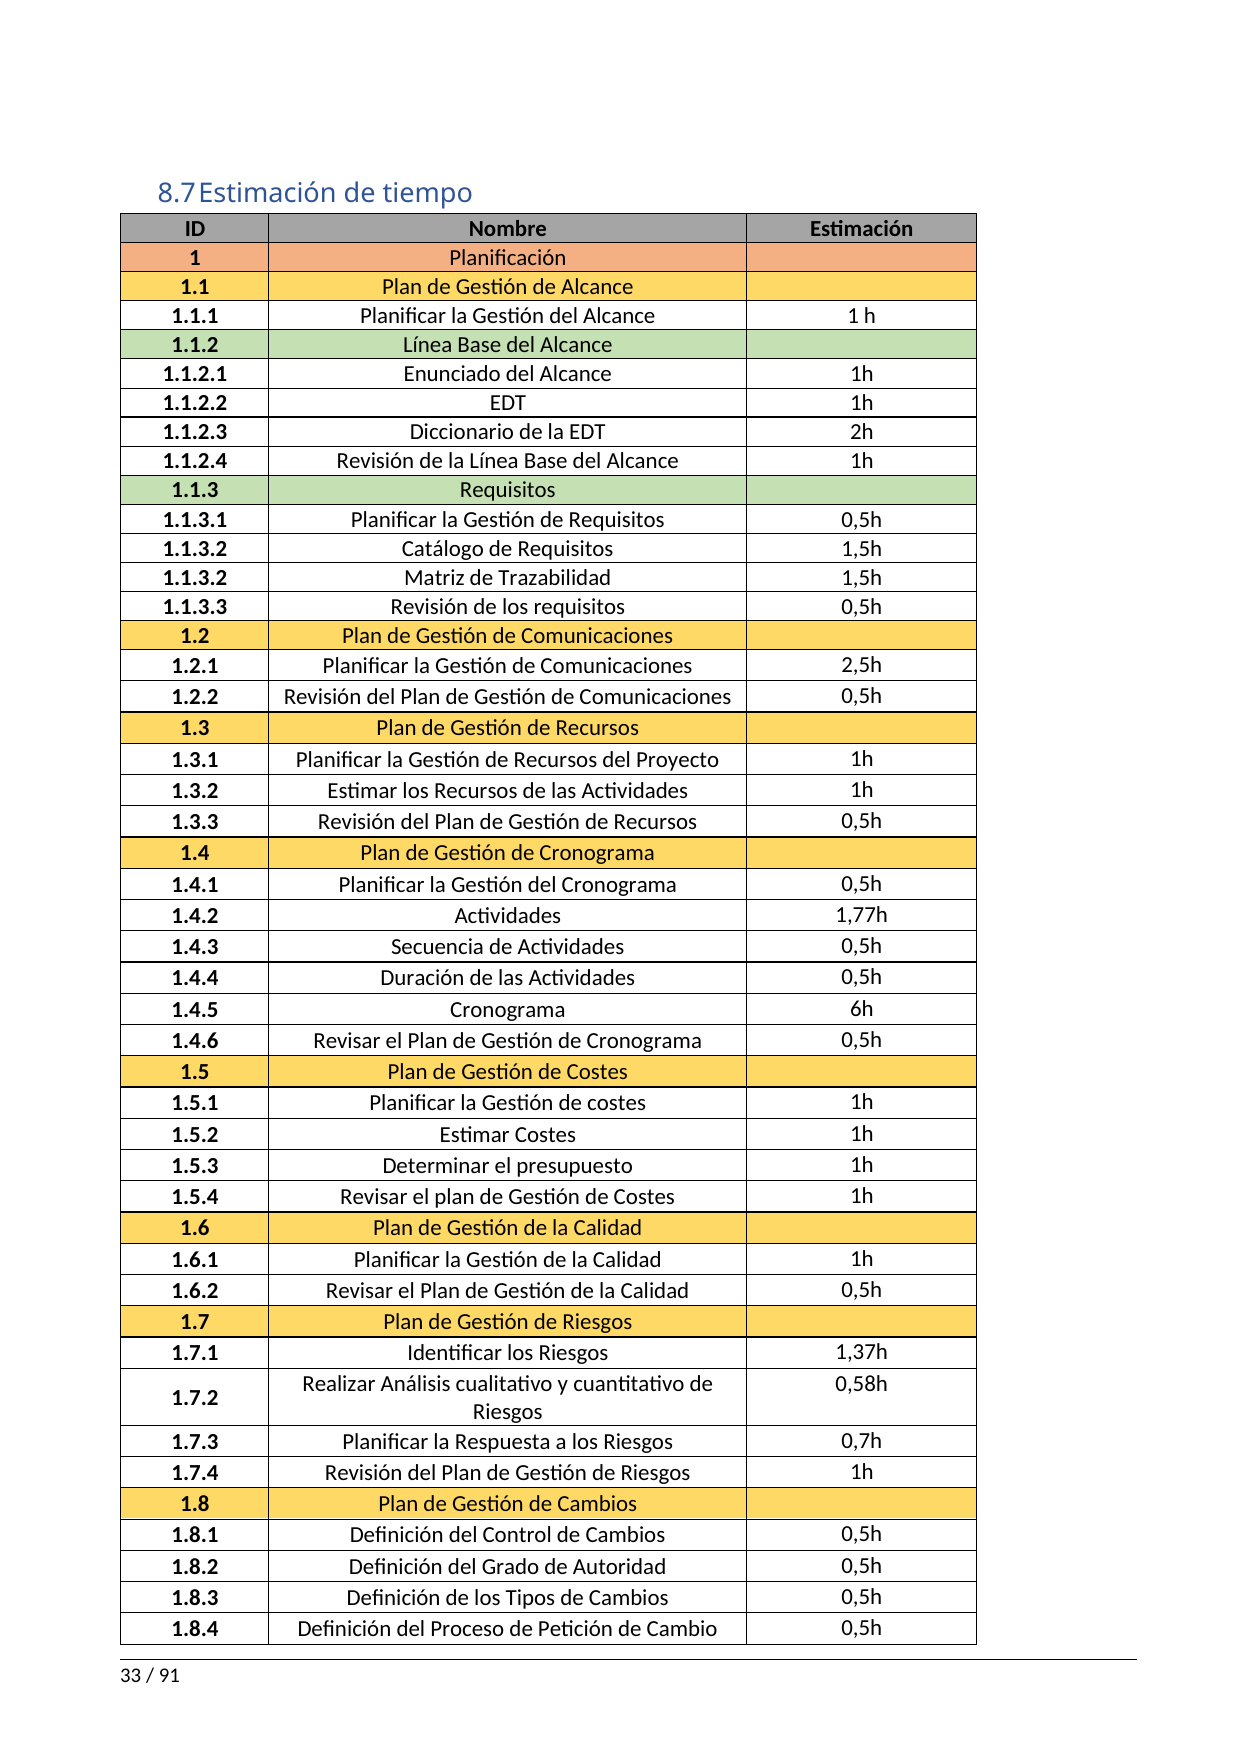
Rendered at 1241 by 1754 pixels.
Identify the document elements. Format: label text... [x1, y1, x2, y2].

table_cell 1.2 [121, 621, 268, 649]
table_cell [747, 1306, 976, 1336]
table_cell 1.2.1 [121, 650, 268, 680]
table_cell 1.5.3 [121, 1150, 268, 1180]
table_cell 0,5h [747, 1275, 976, 1305]
table_cell 1.4.4 [121, 963, 268, 993]
table_cell 1.8.4 [121, 1613, 268, 1643]
table_cell [747, 476, 976, 504]
table_cell 1.1.2.2 [121, 389, 268, 416]
table_header Nombre [269, 214, 746, 242]
table_cell Requisitos [269, 476, 746, 504]
table_cell Plan de Gestión de Costes [269, 1056, 746, 1086]
table_cell 0,5h [747, 1520, 976, 1550]
table_cell Línea Base del Alcance [269, 330, 746, 358]
table_cell 0,5h [747, 592, 976, 620]
table_cell Definición del Proceso de Petición de Cambio [269, 1613, 746, 1643]
table_cell Estimar Costes [269, 1119, 746, 1149]
table_cell 1.7.2 [121, 1369, 268, 1425]
table_cell 1h [747, 447, 976, 474]
table_cell Revisar el plan de Gestión de Costes [269, 1181, 746, 1211]
table_cell 1.1.3 [121, 476, 268, 504]
table_cell 6h [747, 994, 976, 1024]
table_cell 1.4.5 [121, 994, 268, 1024]
table_cell Matriz de Trazabilidad [269, 563, 746, 591]
subtitle Estimación de tiempo [157, 173, 1137, 210]
table_cell Revisión del Plan de Gestión de Riesgos [269, 1457, 746, 1487]
table_cell Planificar la Gestión del Cronograma [269, 869, 746, 899]
table_cell 1h [747, 1181, 976, 1211]
table_cell 1.5.1 [121, 1088, 268, 1118]
table_cell 1,77h [747, 900, 976, 930]
table_cell 1h [747, 744, 976, 774]
table_cell 1.1.2.4 [121, 447, 268, 474]
table_cell Cronograma [269, 994, 746, 1024]
table_cell 0,7h [747, 1426, 976, 1456]
table_cell Planificar la Gestión de Recursos del Proyecto [269, 744, 746, 774]
table_cell Enunciado del Alcance [269, 359, 746, 387]
table_cell [747, 838, 976, 868]
table_cell 1.8 [121, 1488, 268, 1518]
table_cell Definición de los Tipos de Cambios [269, 1582, 746, 1612]
table_cell 1h [747, 359, 976, 387]
table_cell Plan de Gestión de Riesgos [269, 1306, 746, 1336]
table_cell 1.3.3 [121, 806, 268, 836]
table_cell 0,5h [747, 1025, 976, 1055]
table_cell 1.7 [121, 1306, 268, 1336]
table_cell Definición del Control de Cambios [269, 1520, 746, 1550]
table_cell Realizar Análisis cualitativo y cuantitativo de Riesgos [269, 1369, 746, 1425]
table_cell Secuencia de Actividades [269, 931, 746, 961]
table_cell 1.3.2 [121, 775, 268, 805]
table_cell 1,5h [747, 563, 976, 591]
table_cell 1.1.2 [121, 330, 268, 358]
table_cell [747, 621, 976, 649]
table_cell 1.6.1 [121, 1244, 268, 1274]
table_cell 1.1.1 [121, 301, 268, 329]
table_cell Planificar la Respuesta a los Riesgos [269, 1426, 746, 1456]
table_cell 1h [747, 775, 976, 805]
table_cell Revisión del Plan de Gestión de Comunicaciones [269, 681, 746, 711]
table_cell Plan de Gestión de Alcance [269, 272, 746, 300]
table_cell [747, 243, 976, 271]
table_cell Planificar la Gestión de Comunicaciones [269, 650, 746, 680]
table_cell Planificar la Gestión de la Calidad [269, 1244, 746, 1274]
table_cell [747, 713, 976, 743]
table_cell 1.1.3.2 [121, 534, 268, 562]
table_cell Determinar el presupuesto [269, 1150, 746, 1180]
table_cell Catálogo de Requisitos [269, 534, 746, 562]
table_cell Planificar la Gestión de costes [269, 1088, 746, 1118]
table_cell 1.7.3 [121, 1426, 268, 1456]
table_cell 1.5.2 [121, 1119, 268, 1149]
table_header Estimación [747, 214, 976, 242]
table_cell 1.3 [121, 713, 268, 743]
table_cell Revisión del Plan de Gestión de Recursos [269, 806, 746, 836]
table_cell 1.4 [121, 838, 268, 868]
table_cell [747, 1488, 976, 1518]
table_cell 1h [747, 1457, 976, 1487]
table_cell Identificar los Riesgos [269, 1338, 746, 1368]
table_cell [747, 1213, 976, 1243]
table_cell [747, 330, 976, 358]
table_cell 1,37h [747, 1338, 976, 1368]
table_cell 1 h [747, 301, 976, 329]
table_cell Diccionario de la EDT [269, 418, 746, 446]
table_cell EDT [269, 389, 746, 416]
table_cell 1.4.3 [121, 931, 268, 961]
table_cell 1.1.3.3 [121, 592, 268, 620]
table_cell Duración de las Actividades [269, 963, 746, 993]
table_cell Revisar el Plan de Gestión de la Calidad [269, 1275, 746, 1305]
table_cell Plan de Gestión de Cambios [269, 1488, 746, 1518]
table_cell Planificar la Gestión del Alcance [269, 301, 746, 329]
table_cell 1.4.1 [121, 869, 268, 899]
table_cell 1,5h [747, 534, 976, 562]
table_cell 1.5.4 [121, 1181, 268, 1211]
table_cell 1.3.1 [121, 744, 268, 774]
table_cell 0,5h [747, 1551, 976, 1581]
table_cell Plan de Gestión de Recursos [269, 713, 746, 743]
table_cell Planificación [269, 243, 746, 271]
table_cell 1.1.3.2 [121, 563, 268, 591]
table_cell 1.2.2 [121, 681, 268, 711]
table_cell 0,5h [747, 869, 976, 899]
table_cell Actividades [269, 900, 746, 930]
table_cell 1h [747, 1244, 976, 1274]
table_cell 1.4.6 [121, 1025, 268, 1055]
table_cell 1.8.2 [121, 1551, 268, 1581]
table_cell Planificar la Gestión de Requisitos [269, 505, 746, 533]
table_cell 0,5h [747, 963, 976, 993]
table_cell 0,5h [747, 1582, 976, 1612]
table_cell 1h [747, 389, 976, 416]
table_cell [747, 272, 976, 300]
table_cell 1.7.4 [121, 1457, 268, 1487]
table_cell 1.8.1 [121, 1520, 268, 1550]
table_cell 1.1.2.3 [121, 418, 268, 446]
table_cell Revisar el Plan de Gestión de Cronograma [269, 1025, 746, 1055]
table_cell Plan de Gestión de la Calidad [269, 1213, 746, 1243]
table_cell [747, 1056, 976, 1086]
table_header ID [121, 214, 268, 242]
table_cell Plan de Gestión de Comunicaciones [269, 621, 746, 649]
table_cell 1.7.1 [121, 1338, 268, 1368]
table_cell 2h [747, 418, 976, 446]
table_cell Plan de Gestión de Cronograma [269, 838, 746, 868]
table_cell 0,5h [747, 1613, 976, 1643]
table_cell 1.6 [121, 1213, 268, 1243]
table_cell 1.8.3 [121, 1582, 268, 1612]
table_cell Estimar los Recursos de las Actividades [269, 775, 746, 805]
table_cell 1h [747, 1088, 976, 1118]
table_cell 0,5h [747, 505, 976, 533]
table_cell Definición del Grado de Autoridad [269, 1551, 746, 1581]
table_cell 1h [747, 1150, 976, 1180]
table_cell 1 [121, 243, 268, 271]
table_cell 1.1.3.1 [121, 505, 268, 533]
table_cell 1.6.2 [121, 1275, 268, 1305]
table_cell Revisión de la Línea Base del Alcance [269, 447, 746, 474]
table_cell 1.4.2 [121, 900, 268, 930]
table_cell 1h [747, 1119, 976, 1149]
table_cell 2,5h [747, 650, 976, 680]
table_cell 0,5h [747, 931, 976, 961]
table_cell 1.1.2.1 [121, 359, 268, 387]
table_cell 1.1 [121, 272, 268, 300]
table_cell Revisión de los requisitos [269, 592, 746, 620]
table_cell 0,5h [747, 681, 976, 711]
table_cell 0,5h [747, 806, 976, 836]
table_cell 1.5 [121, 1056, 268, 1086]
table_cell 0,58h [747, 1369, 976, 1425]
